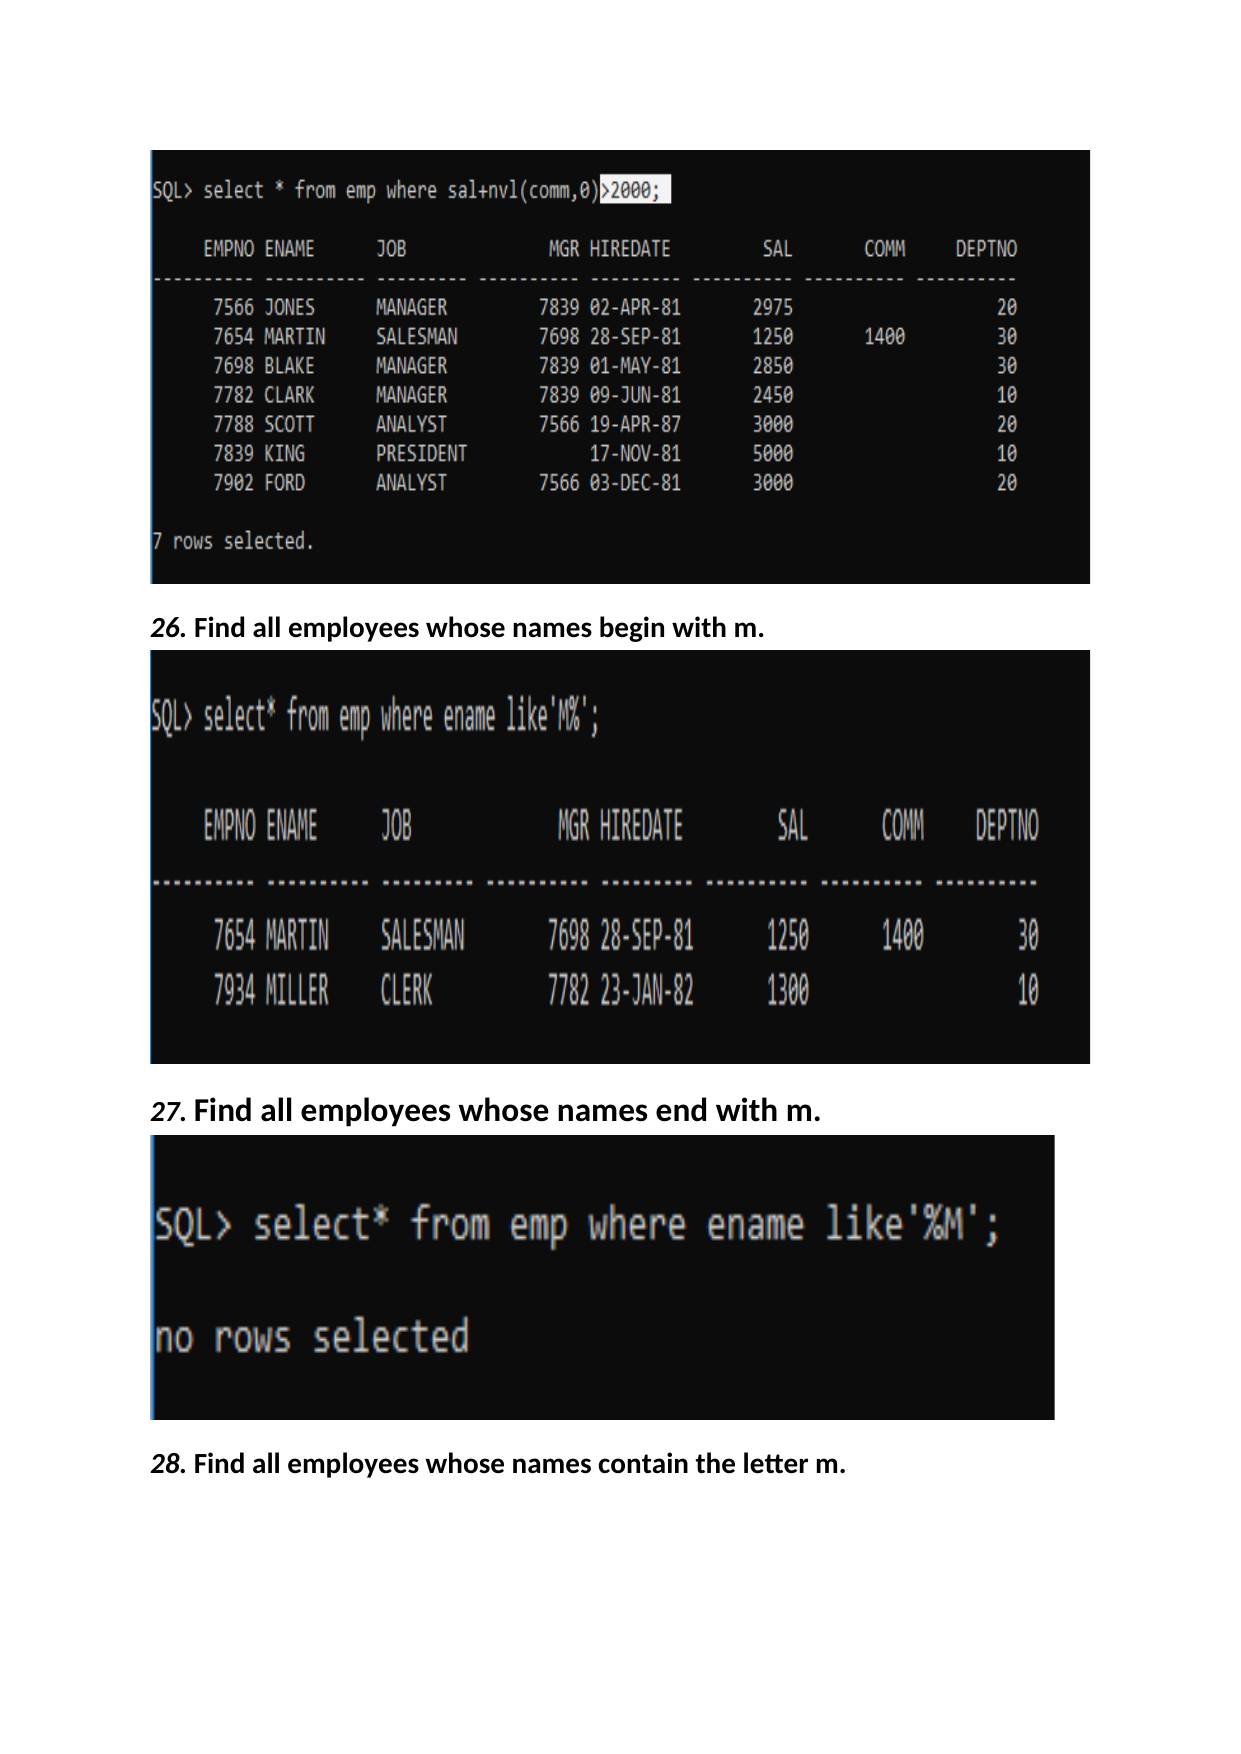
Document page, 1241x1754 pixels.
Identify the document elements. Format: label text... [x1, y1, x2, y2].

picture [150, 150, 1091, 584]
text 28. Find all employees whose names contain the letter m. [150, 1445, 1090, 1480]
picture [150, 650, 1091, 1064]
text 26. Find all employees whose names begin with m. [150, 609, 1090, 645]
text 27. Find all employees whose names end with m. [150, 1089, 1090, 1129]
picture [150, 1135, 1055, 1420]
